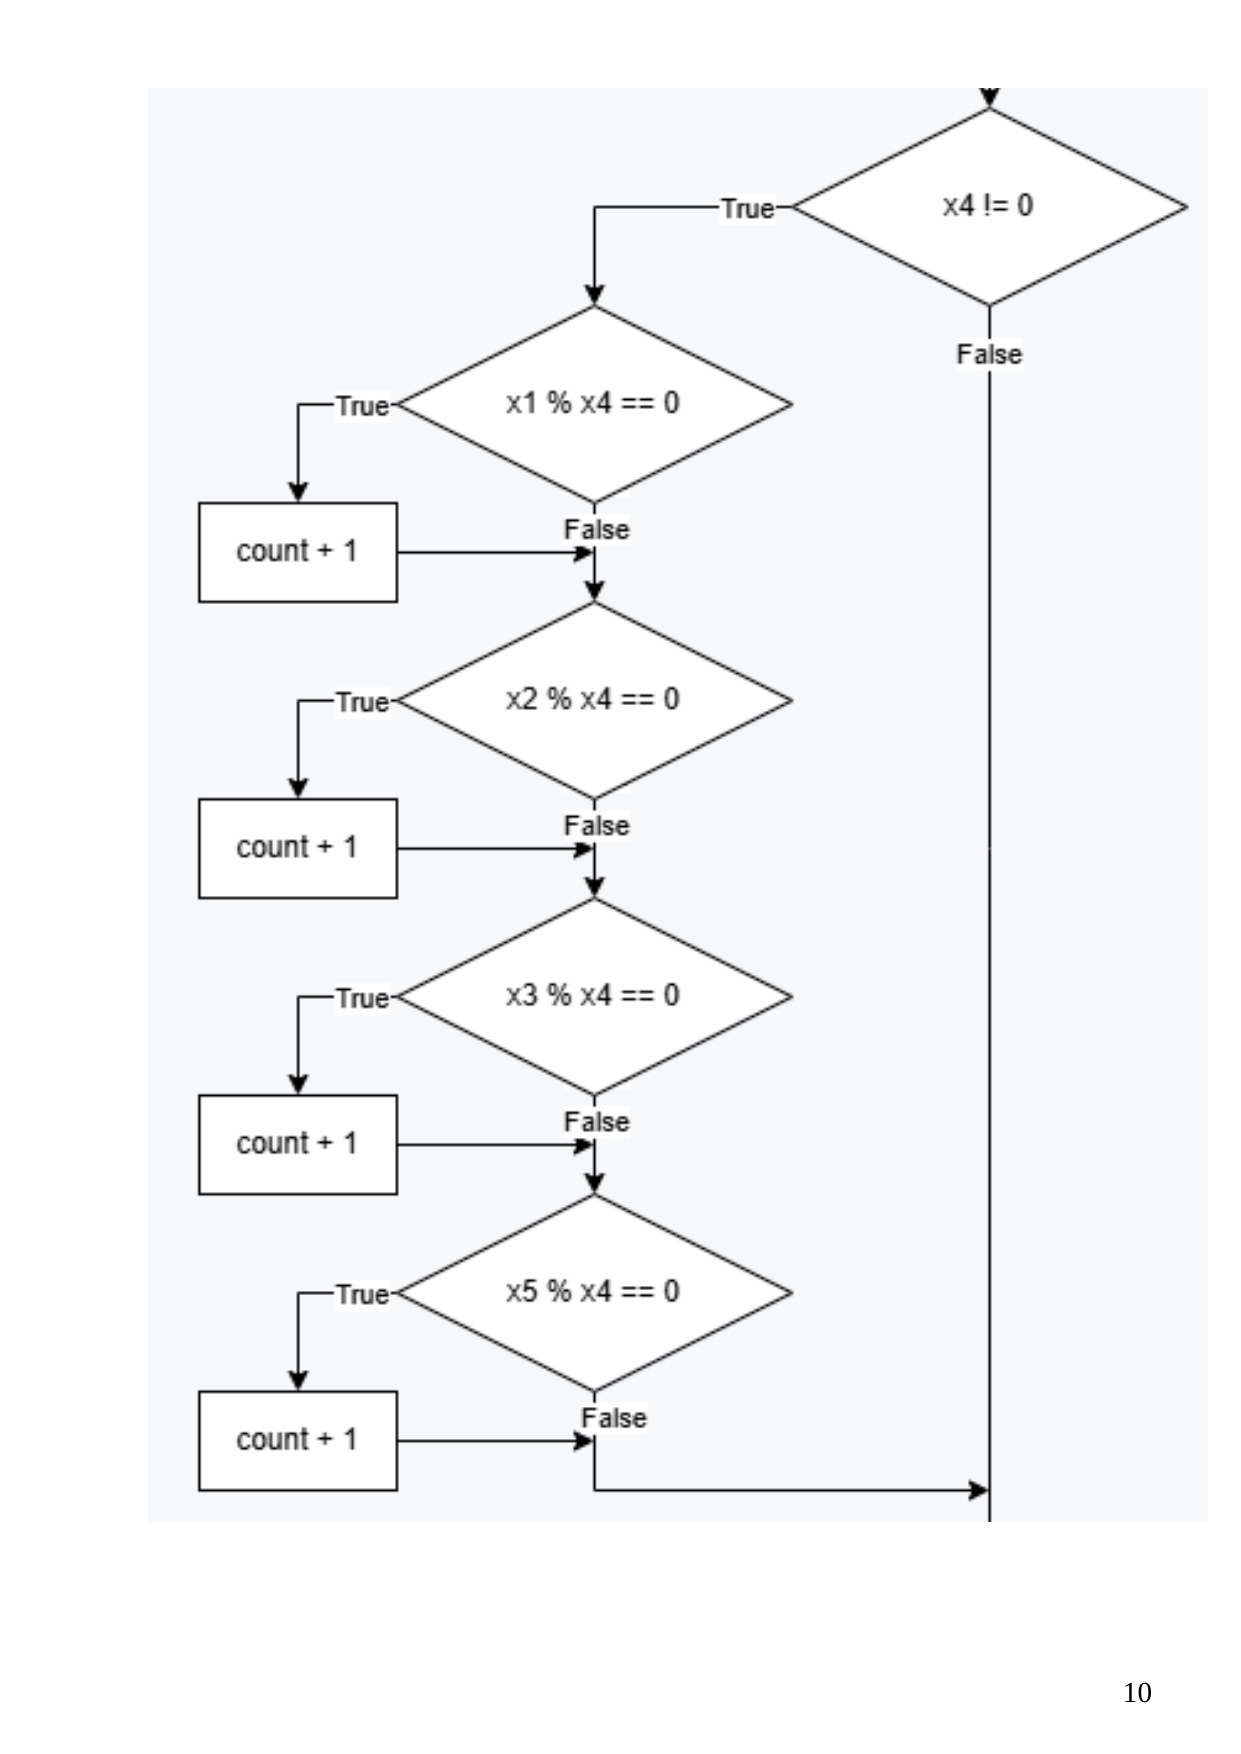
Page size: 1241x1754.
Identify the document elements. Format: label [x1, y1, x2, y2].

picture [147, 88, 1208, 1522]
